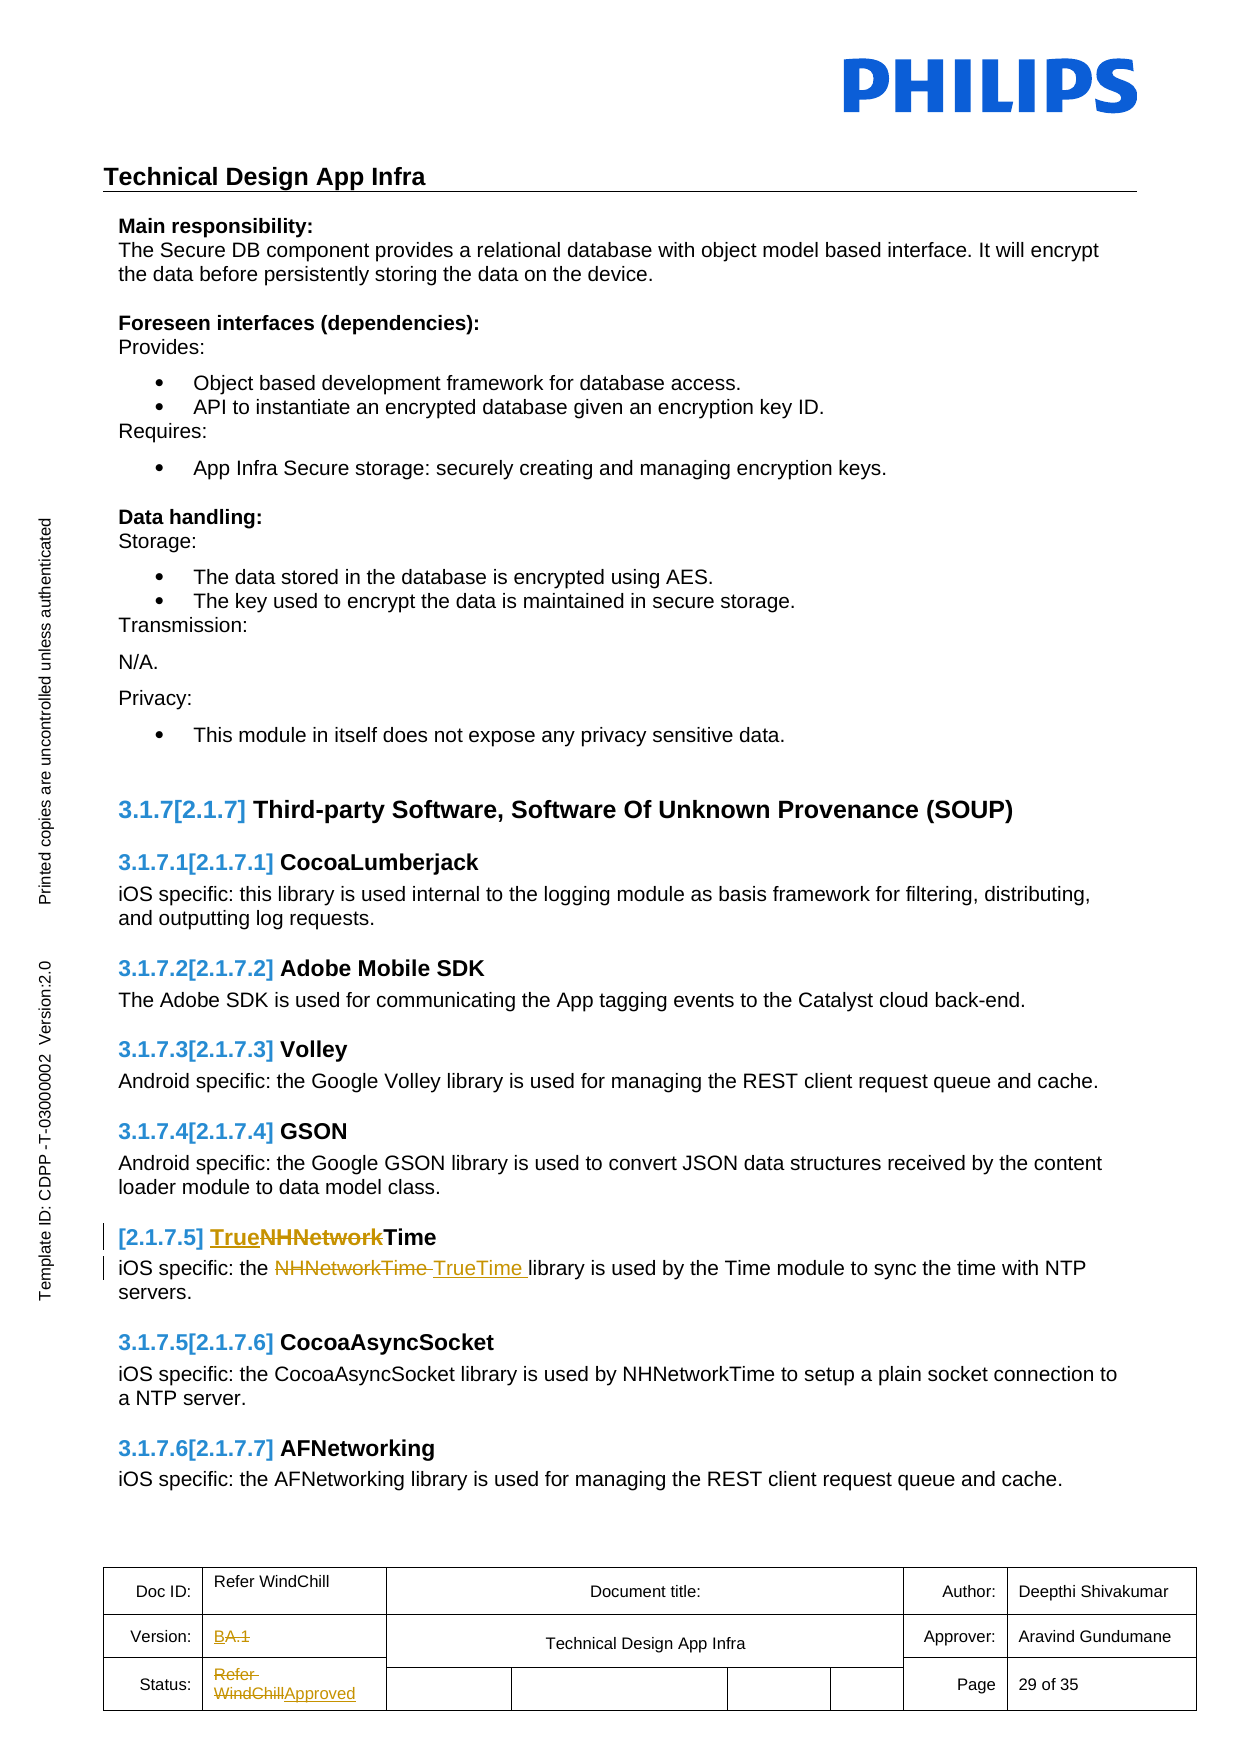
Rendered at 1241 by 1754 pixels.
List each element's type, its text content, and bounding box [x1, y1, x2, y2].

text Data handling: [118, 504, 1122, 528]
text Storage: [118, 528, 1122, 552]
list This module in itself does not expose any privacy sensitive data. [156, 722, 1122, 747]
text iOS specific: this library is used internal to the logging module as basis framework for filtering, distributing, and outputting log requests. [118, 882, 1122, 930]
list API to instantiate an encrypted database given an encryption key ID. [156, 395, 1122, 419]
list The key used to encrypt the data is maintained in secure storage. [156, 589, 1122, 613]
subtitle Volley [118, 1036, 1122, 1063]
list App Infra Secure storage: securely creating and managing encryption keys. [156, 456, 1122, 479]
text Privacy: [118, 686, 1122, 710]
subtitle GSON [118, 1118, 1122, 1144]
subtitle CocoaLumberjack [118, 849, 1122, 876]
text The Adobe SDK is used for communicating the App tagging events to the Catalyst cloud back-end. [118, 987, 1122, 1011]
text Foreseen interfaces (dependencies): [118, 311, 1122, 334]
text N/A. [118, 649, 1122, 673]
list The data stored in the database is encrypted using AES. [156, 565, 1122, 589]
text Android specific: the Google Volley library is used for managing the REST client request queue and cache. [118, 1069, 1122, 1093]
subtitle Time [118, 1223, 1122, 1250]
text iOS specific: the CocoaAsyncSocket library is used by NHNetworkTime to setup a plain socket connection to a NTP server. [118, 1362, 1122, 1409]
subtitle AFNetworking [118, 1434, 1122, 1461]
text Main responsibility: [118, 214, 1122, 238]
text Requires: [118, 419, 1122, 443]
text Provides: [118, 334, 1122, 358]
text Transmission: [118, 613, 1122, 637]
text iOS specific: the library is used by the Time module to sync the time with NTP servers. [118, 1256, 1122, 1304]
text iOS specific: the AFNetworking library is used for managing the REST client request queue and cache. [118, 1467, 1122, 1491]
subtitle Adobe Mobile SDK [118, 955, 1122, 981]
subtitle CocoaAsyncSocket [118, 1329, 1122, 1355]
text Android specific: the Google GSON library is used to convert JSON data structures received by the content loader module to data model class. [118, 1151, 1122, 1198]
list Object based development framework for database access. [156, 371, 1122, 395]
text The Secure DB component provides a relational database with object model based interface. It will encrypt the data before persistently storing the data on the device. [118, 238, 1122, 286]
subtitle Third-party Software, Software Of Unknown Provenance (SOUP) [118, 796, 1122, 824]
